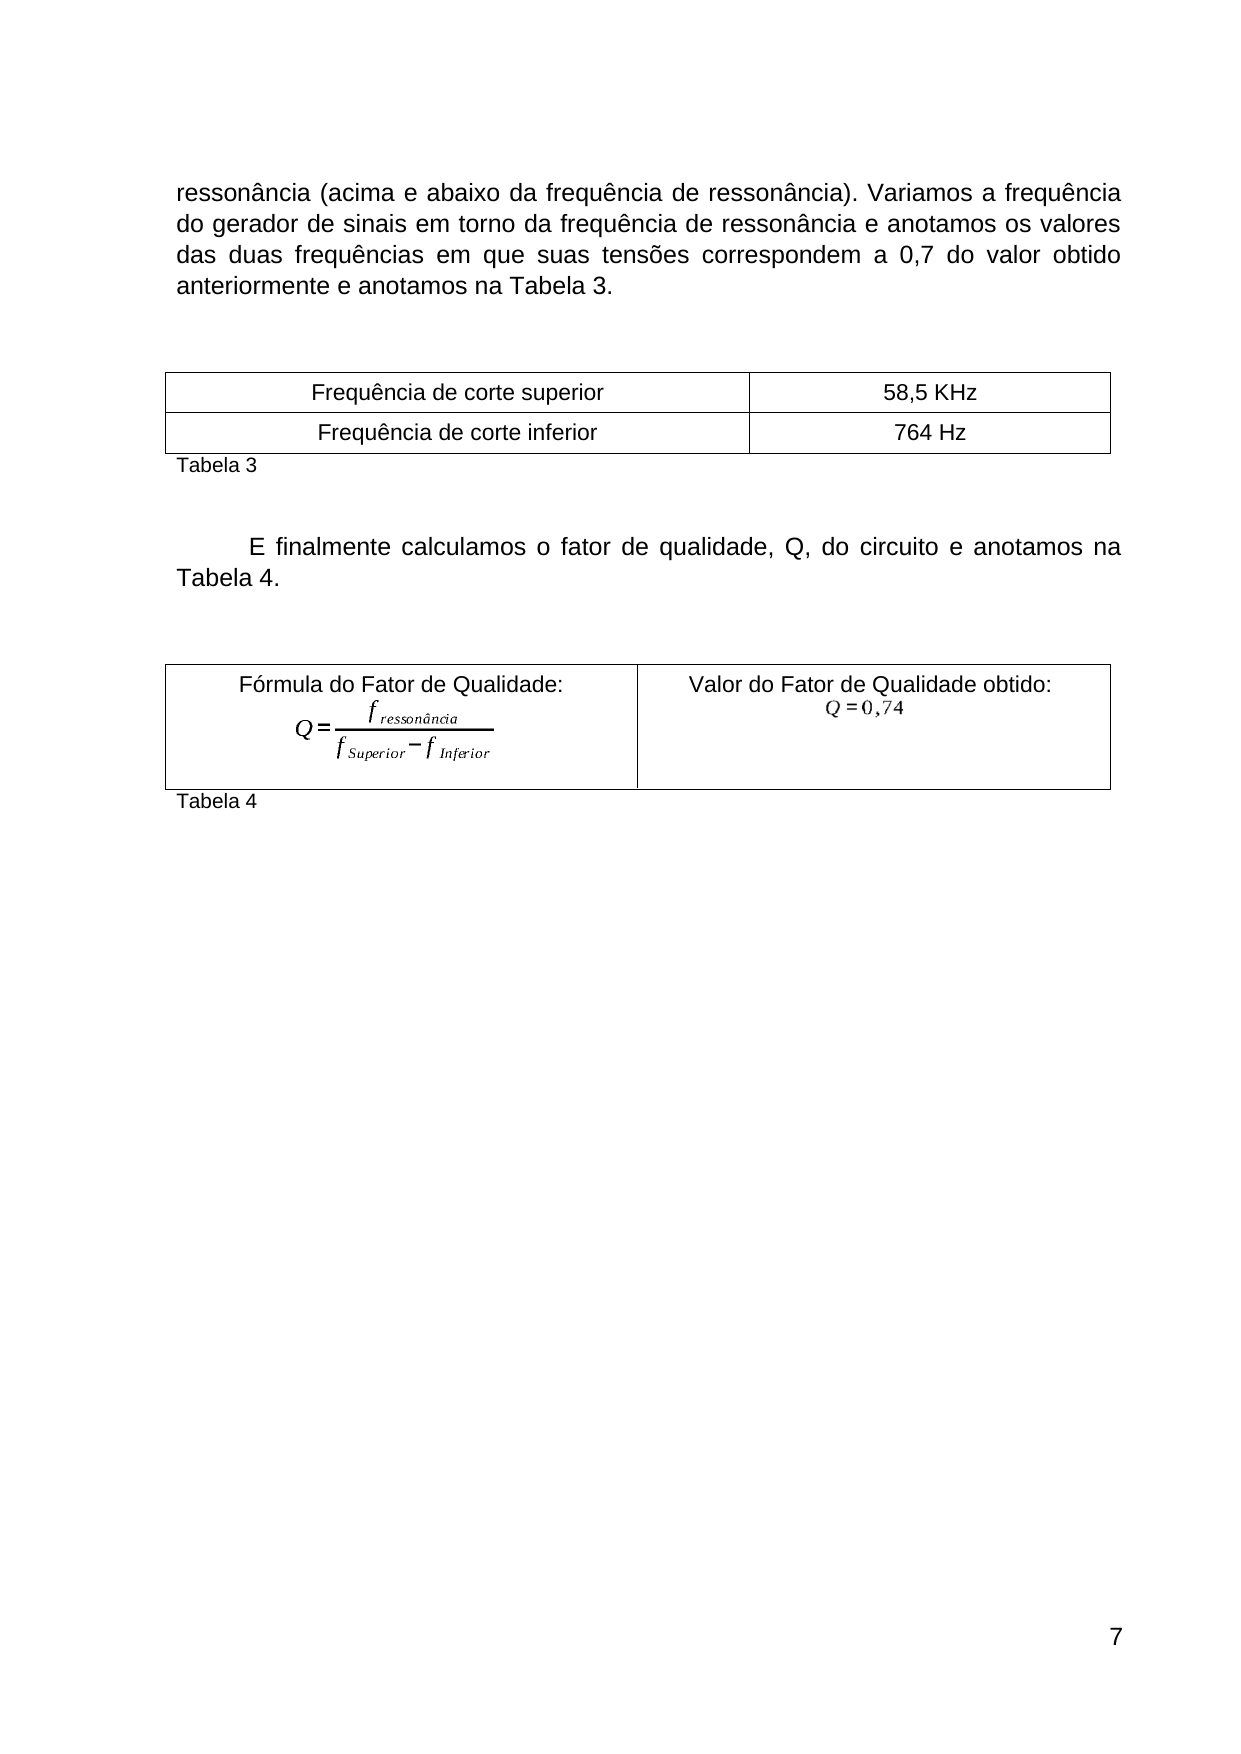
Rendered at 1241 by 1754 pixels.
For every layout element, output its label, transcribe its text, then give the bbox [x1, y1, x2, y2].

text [176, 178, 1122, 300]
text Tabela 4 [176, 789, 1122, 813]
text E finalmente calculamos o fator de qualidade, Q, do circuito e anotamos na Tabela 4. [176, 532, 1122, 592]
table_cell Frequência de corte inferior [166, 413, 749, 453]
table_cell 764 Hz [750, 413, 1110, 453]
table_header Frequência de corte superior [166, 373, 749, 412]
table_header Valor do Fator de Qualidade obtido: [638, 665, 1110, 788]
picture [825, 699, 904, 718]
text Tabela 3 [176, 453, 1122, 477]
table_header Fórmula do Fator de Qualidade: [166, 665, 637, 788]
picture [295, 699, 494, 761]
table_header 58,5 KHz [750, 373, 1110, 412]
